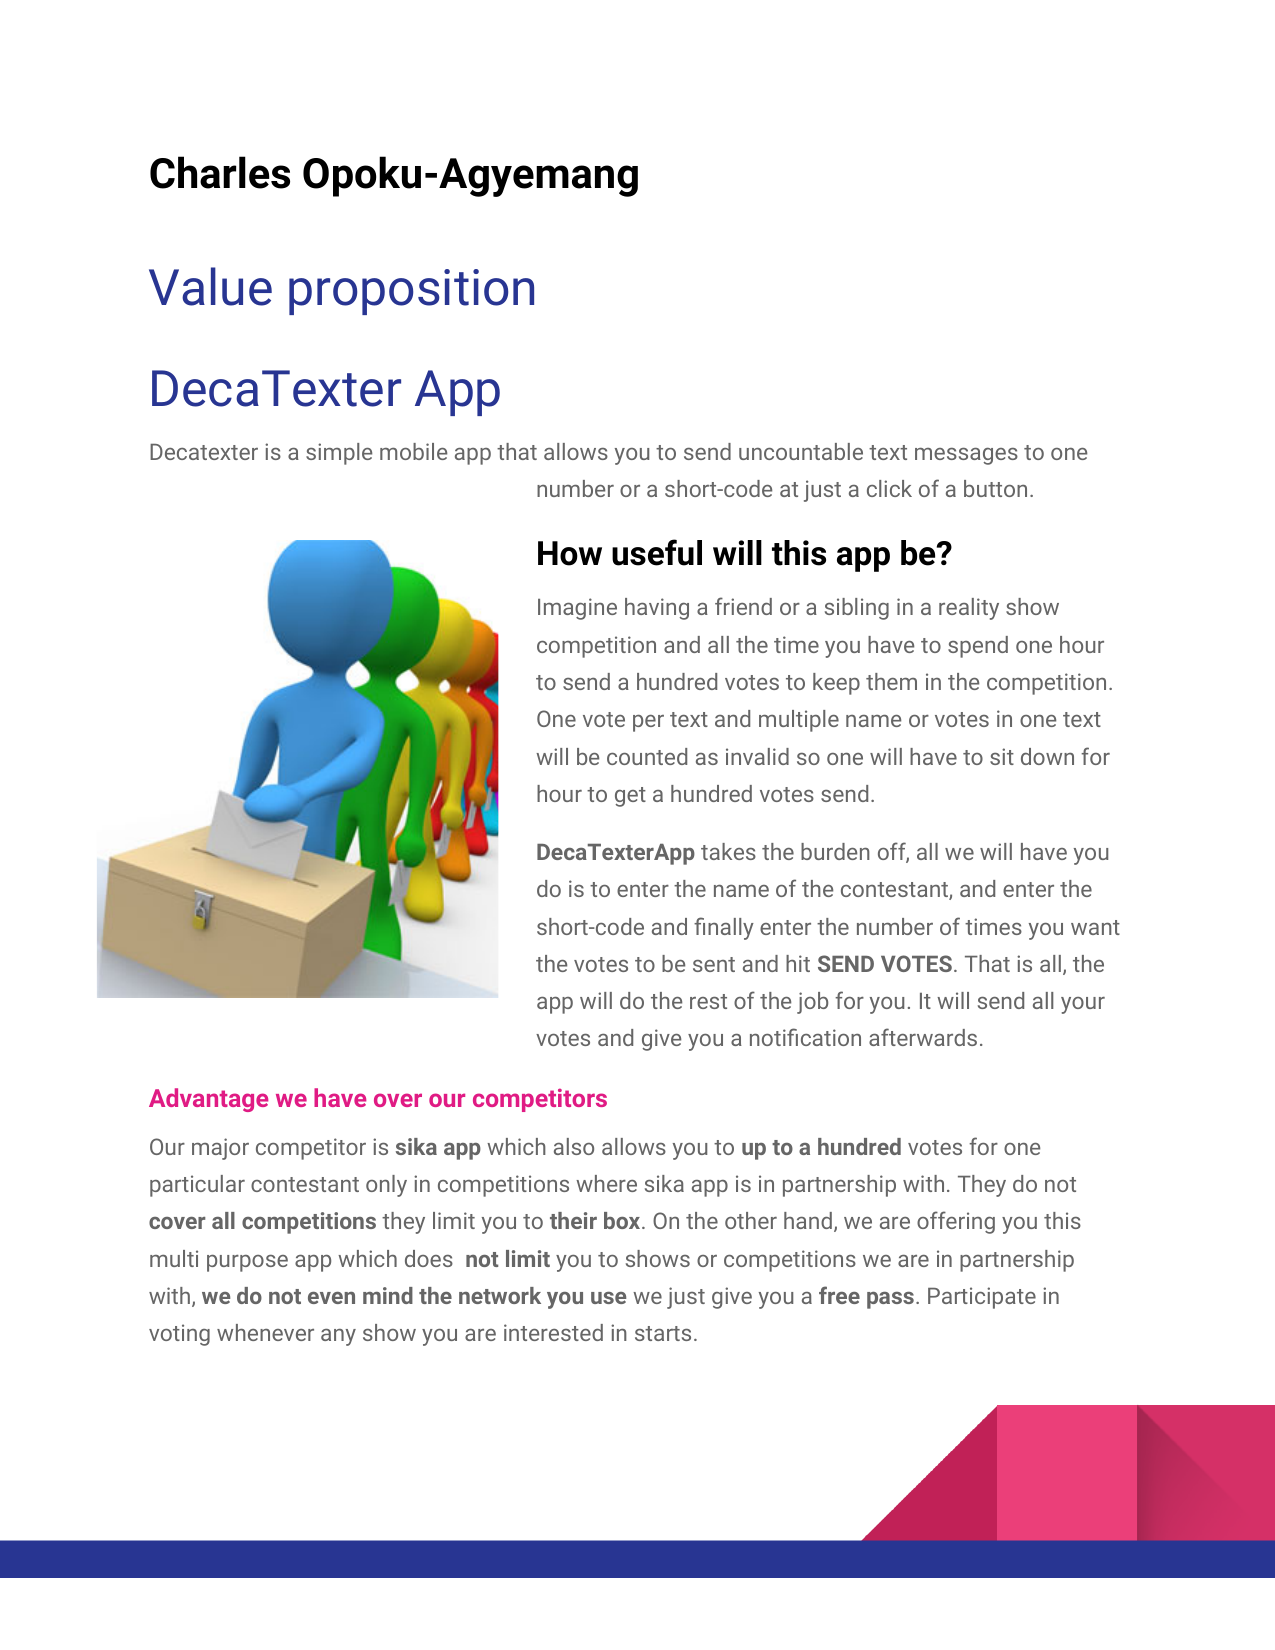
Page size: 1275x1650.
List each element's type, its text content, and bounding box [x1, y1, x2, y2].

picture [0, 1403, 1275, 1578]
text Imagine having a friend or a sibling in a reality show competition and all the time you have to spend one hour to send a hundred votes to keep them in the competition. One vote per text and multiple name or votes in one text will be counted as invalid so one will have to sit down for hour to get a hundred votes send. [499, 594, 1125, 808]
text DecaTexterApp takes the burden off, all we will have you do is to enter the name of the contestant, and enter the short-code and finally enter the number of times you want the votes to be sent and hit SEND VOTES. That is all, the app will do the rest of the job for you. It will send all your votes and give you a notification afterwards. [148, 839, 1125, 1052]
subtitle Advantage we have over our competitors [148, 1084, 1125, 1113]
title DecaTexter App [148, 360, 1125, 418]
text Charles Opoku-Agyemang [148, 150, 1125, 199]
subtitle How useful will this app be? [148, 535, 1125, 574]
picture [96, 540, 499, 998]
text Our major competitor is sika app which also allows you to up to a hundred votes for one particular contestant only in competitions where sika app is in partnership with. They do not cover all competitions they limit you to their box. On the other hand, we are offering you this multi purpose app which does not limit you to shows or competitions we are in partnership with, we do not even mind the network you use we just give you a free pass. Participate in voting whenever any show you are interested in starts. [148, 1134, 1125, 1347]
title Value proposition [148, 259, 1125, 318]
text Decatexter is a simple mobile app that allows you to send uncountable text messages to one number or a short-code at just a click of a button. [148, 439, 1125, 503]
